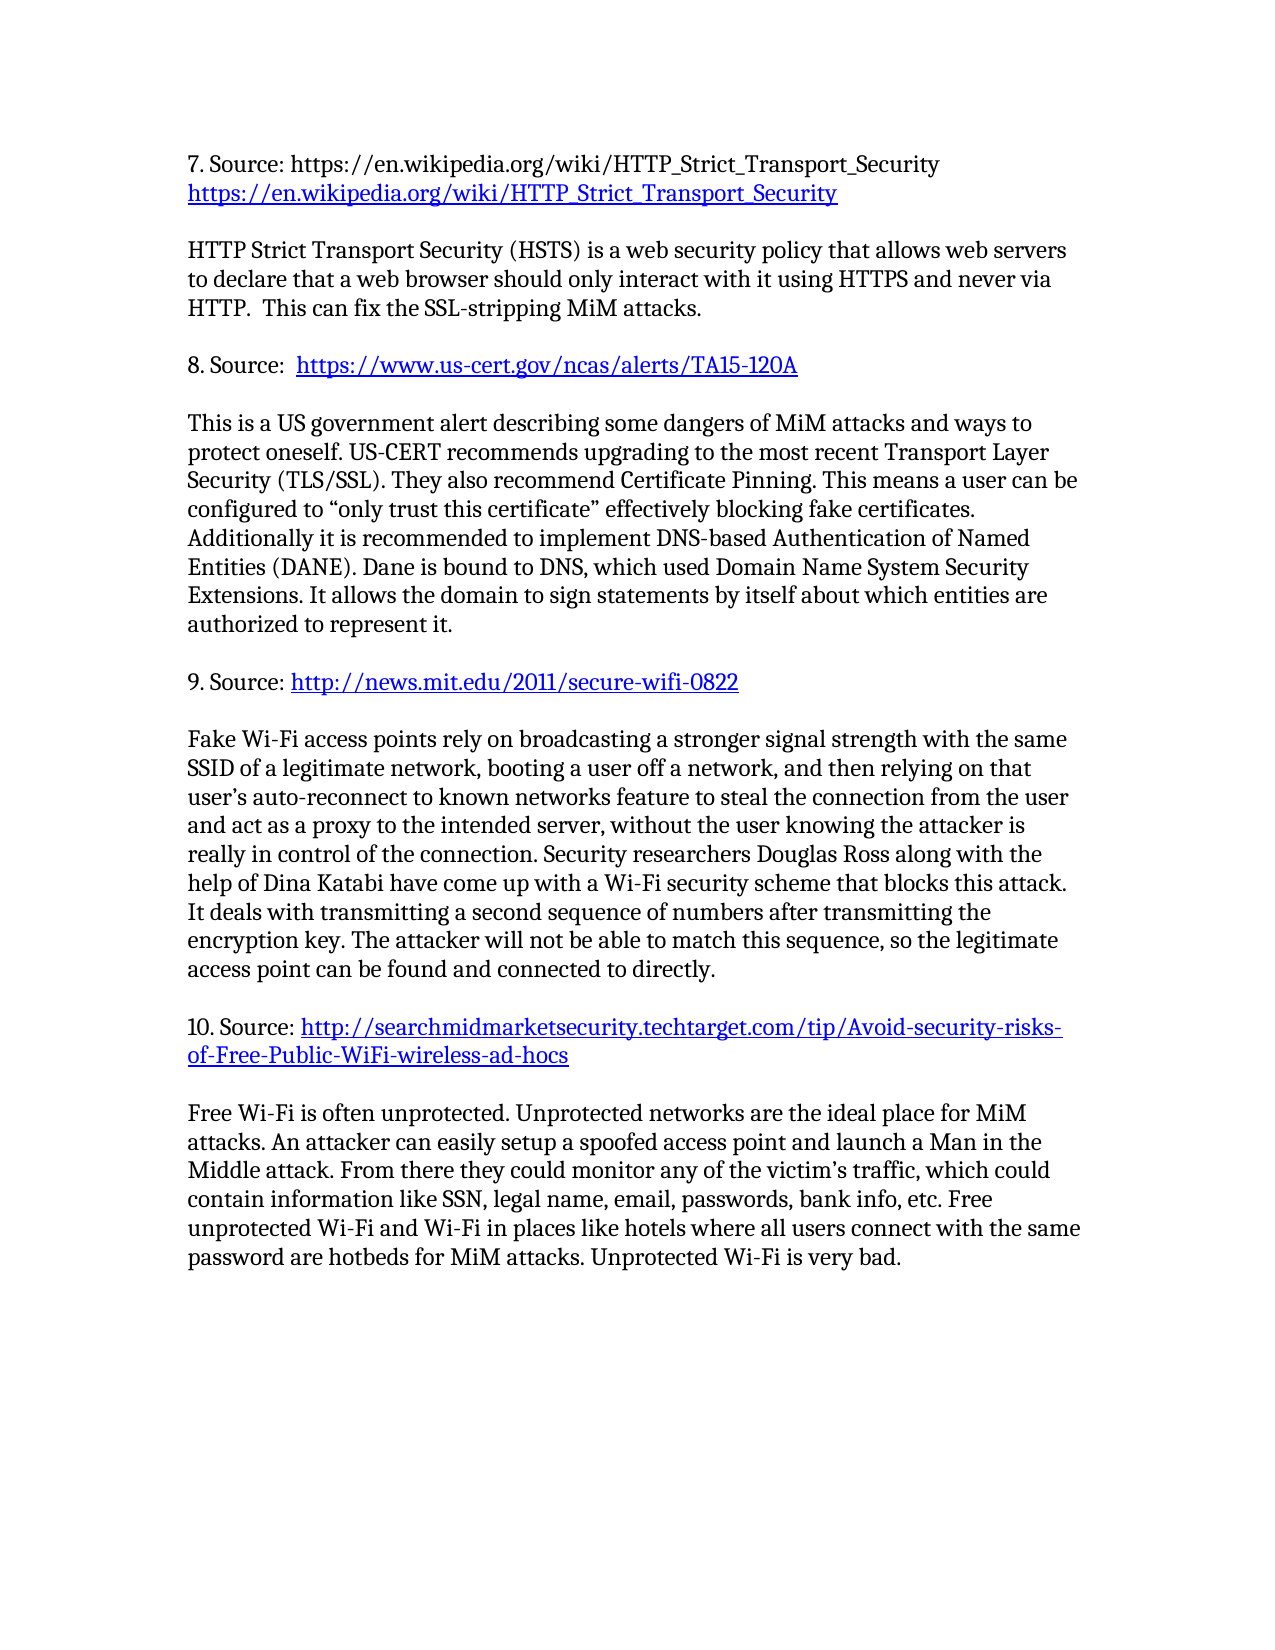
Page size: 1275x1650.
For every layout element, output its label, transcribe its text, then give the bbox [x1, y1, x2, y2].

text 7. Source: https://en.wikipedia.org/wiki/HTTP_Strict_Transport_Security https://en.wikipedia.org/wiki/HTTP_Strict_Transport_Security [187, 150, 1087, 207]
text This is a US government alert describing some dangers of MiM attacks and ways to protect oneself. US-CERT recommends upgrading to the most recent Transport Layer Security (TLS/SSL). They also recommend Certificate Pinning. This means a user can be configured to “only trust this certificate” effectively blocking fake certificates. Additionally it is recommended to implement DNS-based Authentication of Named Entities (DANE). Dane is bound to DNS, which used Domain Name System Security Extensions. It allows the domain to sign statements by itself about which entities are authorized to represent it. [187, 409, 1087, 639]
text 10. Source: http://searchmidmarketsecurity.techtarget.com/tip/Avoid-security-risks-of-Free-Public-WiFi-wireless-ad-hocs [187, 1012, 1087, 1070]
text 9. Source: http://news.mit.edu/2011/secure-wifi-0822 [187, 667, 1087, 696]
text 8. Source: https://www.us-cert.gov/ncas/alerts/TA15-120A [187, 351, 1087, 380]
text Free Wi-Fi is often unprotected. Unprotected networks are the ideal place for MiM attacks. An attacker can easily setup a spoofed access point and launch a Man in the Middle attack. From there they could monitor any of the victim’s traffic, which could contain information like SSN, legal name, email, passwords, bank info, etc. Free unprotected Wi-Fi and Wi-Fi in places like hotels where all users connect with the same password are hotbeds for MiM attacks. Unprotected Wi-Fi is very bad. [187, 1099, 1087, 1271]
text Fake Wi-Fi access points rely on broadcasting a stronger signal strength with the same SSID of a legitimate network, booting a user off a network, and then relying on that user’s auto-reconnect to known networks feature to steal the connection from the user and act as a proxy to the intended server, without the user knowing the attacker is really in control of the connection. Security researchers Douglas Ross along with the help of Dina Katabi have come up with a Wi-Fi security scheme that blocks this attack. It deals with transmitting a second sequence of numbers after transmitting the encryption key. The attacker will not be able to match this sequence, so the legitimate access point can be found and connected to directly. [187, 725, 1087, 984]
text HTTP Strict Transport Security (HSTS) is a web security policy that allows web servers to declare that a web browser should only interact with it using HTTPS and never via HTTP. This can fix the SSL-stripping MiM attacks. [187, 236, 1087, 322]
